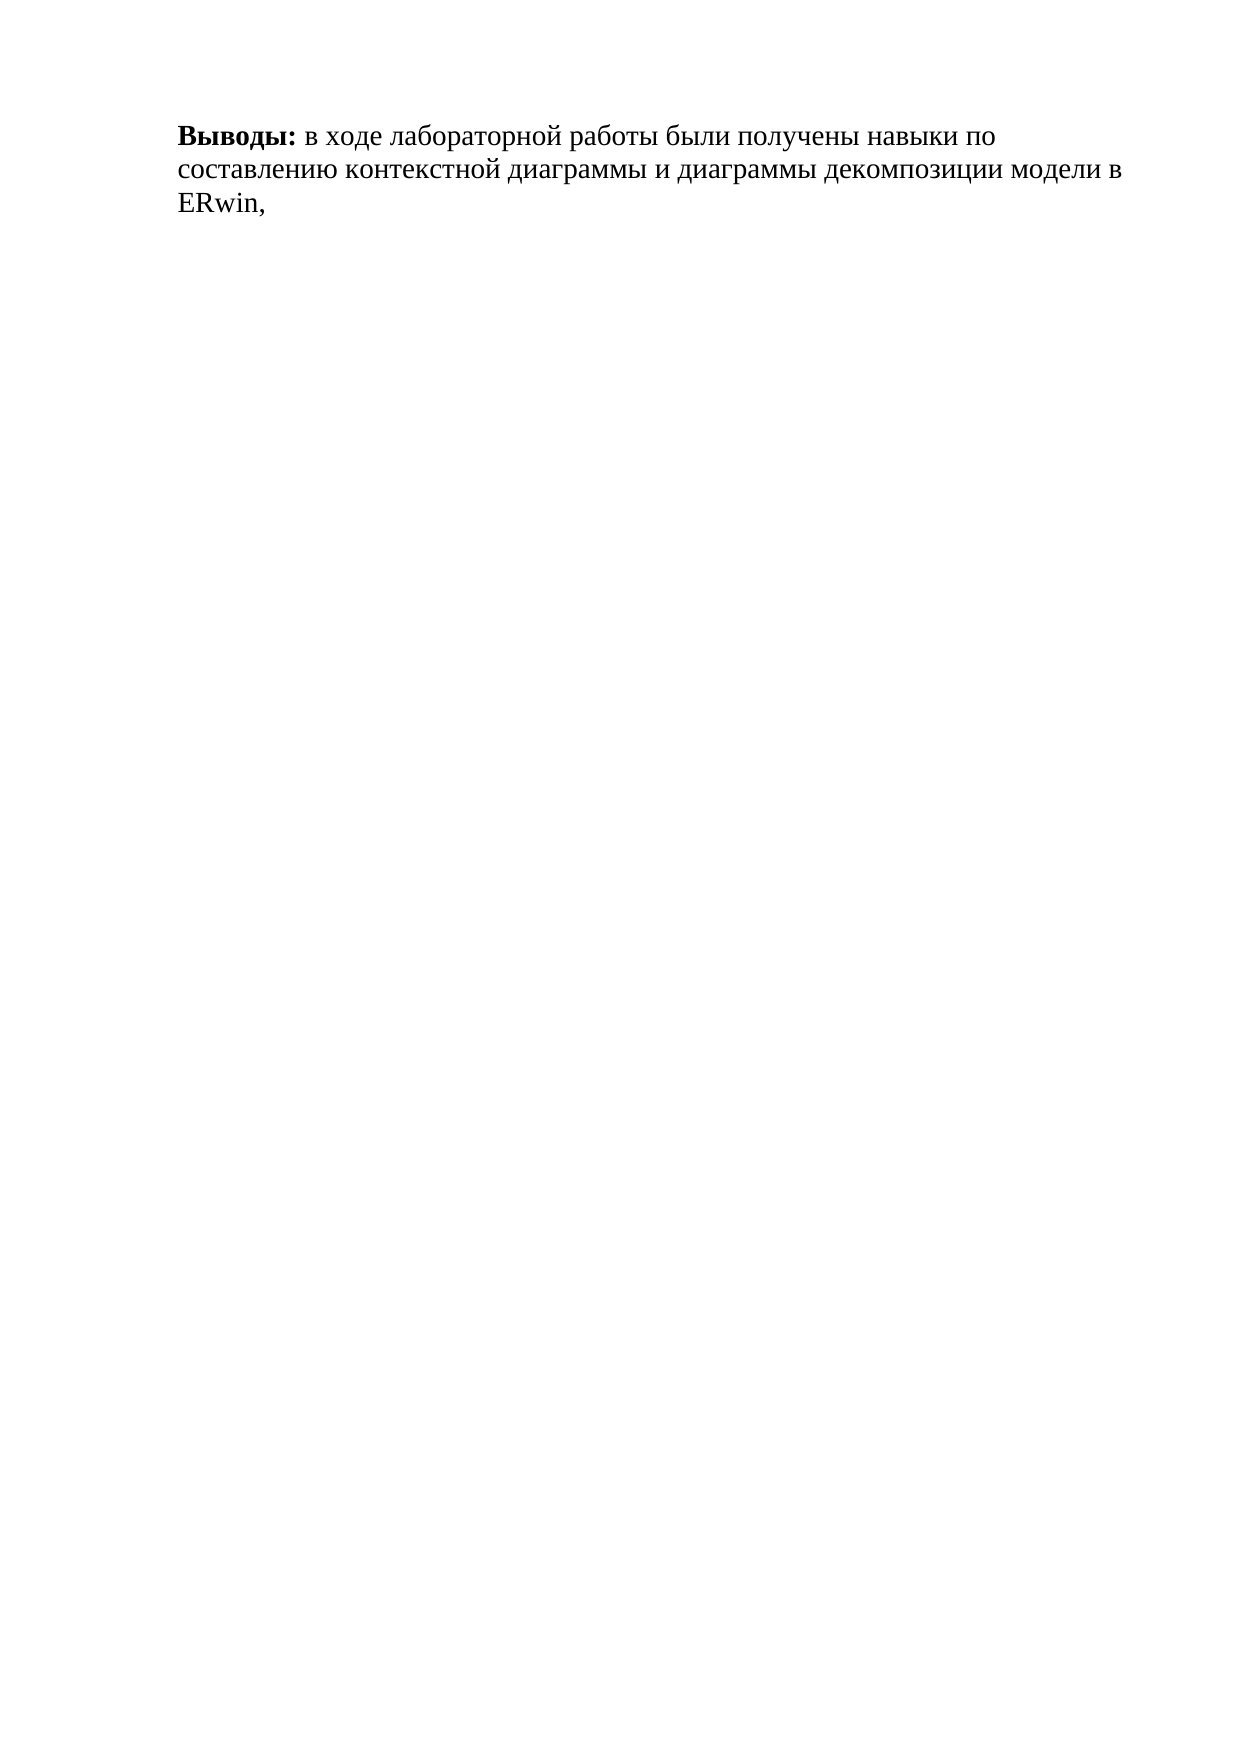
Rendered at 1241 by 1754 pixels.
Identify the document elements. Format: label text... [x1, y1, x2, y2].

text Выводы: в ходе лабораторной работы были получены навыки по составлению контекстной диаграммы и диаграммы декомпозиции модели в ERwin, [177, 118, 1152, 219]
